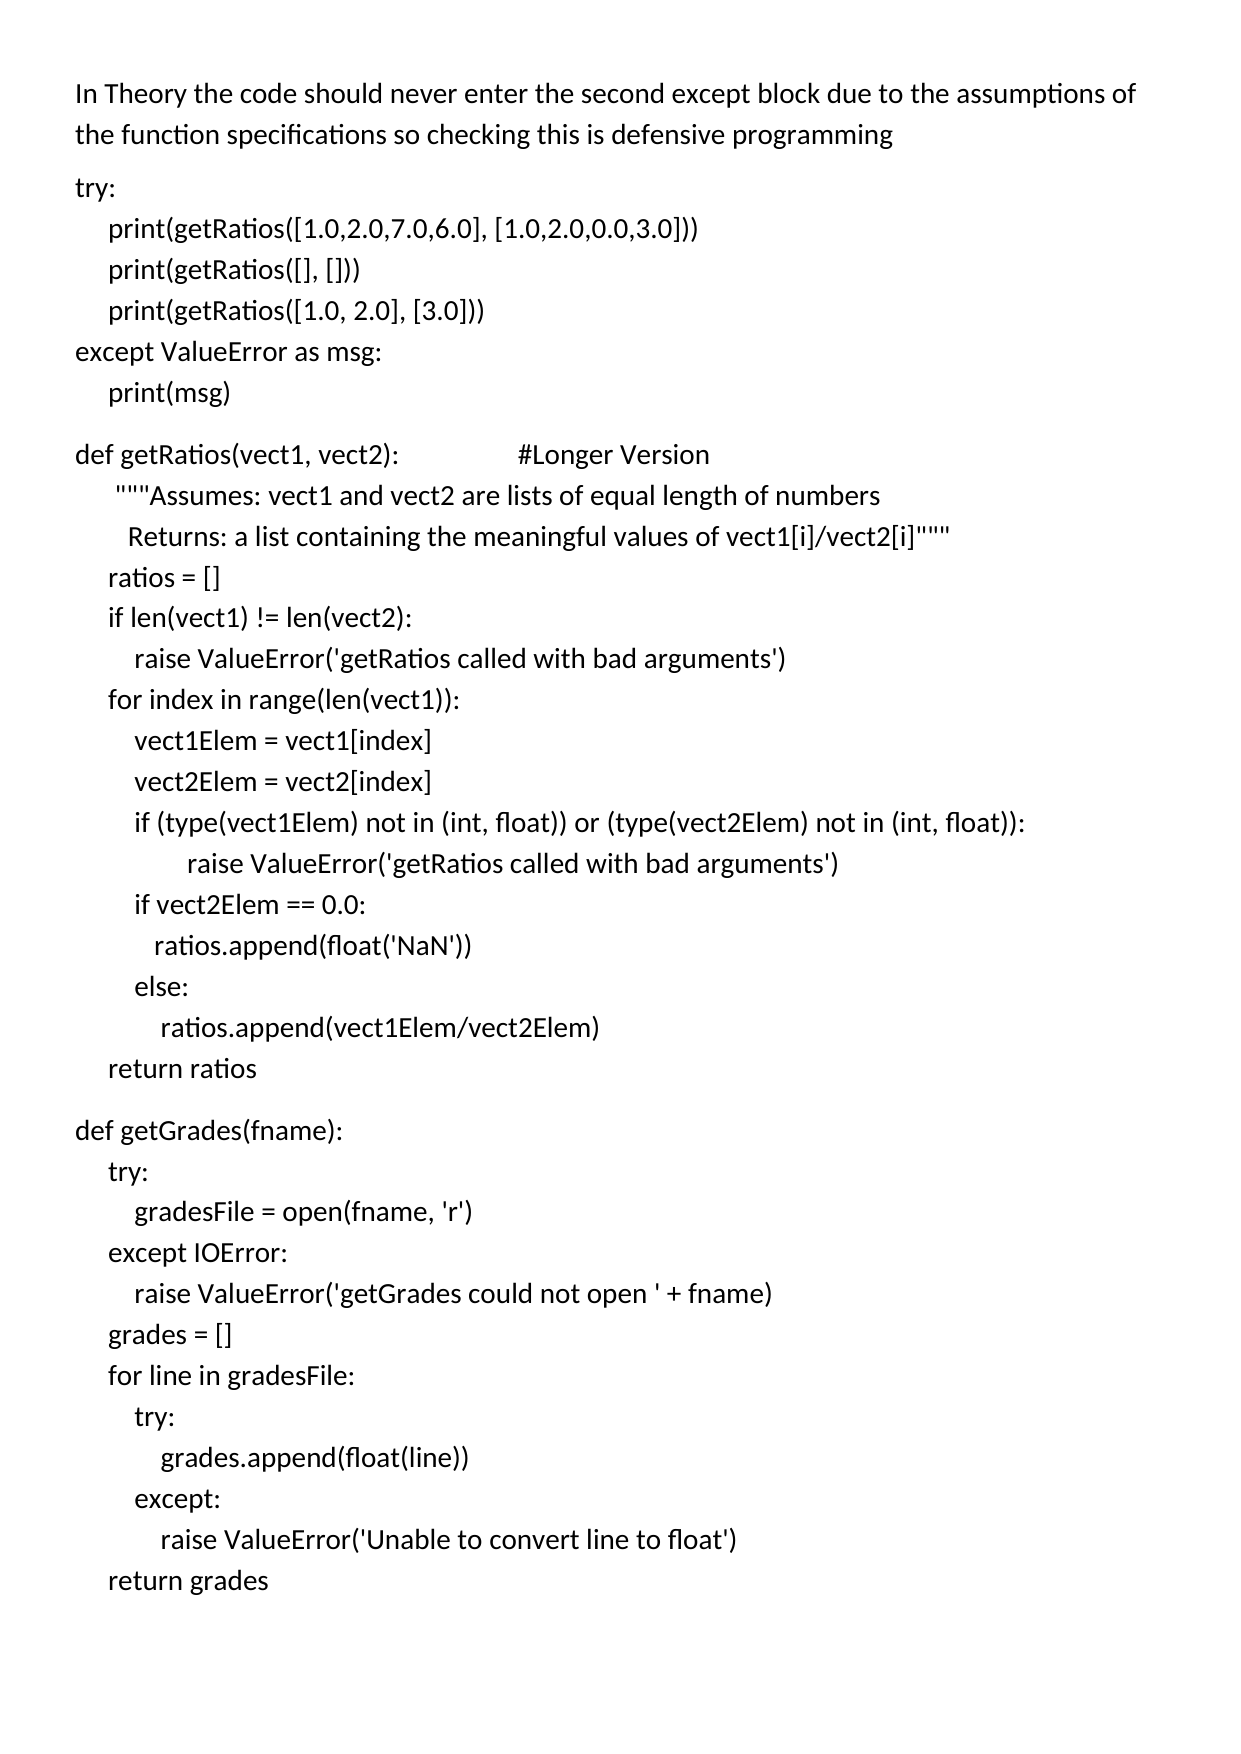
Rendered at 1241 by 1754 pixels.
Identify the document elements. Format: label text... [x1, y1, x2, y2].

text for index in range(len(vect1)): [75, 681, 1165, 717]
text In Theory the code should never enter the second except block due to the assumptions of the function specifications so checking this is defensive programming [75, 75, 1165, 152]
text try: [75, 169, 1165, 205]
text try: [75, 1153, 1165, 1188]
text def getGrades(fname): [75, 1112, 1165, 1147]
text print(getRatios([], [])) [75, 251, 1165, 287]
text vect1Elem = vect1[index] [75, 722, 1165, 758]
text return grades [75, 1562, 1165, 1598]
text for line in gradesFile: [75, 1357, 1165, 1393]
text """Assumes: vect1 and vect2 are lists of equal length of numbers [75, 477, 1165, 512]
text vect2Elem = vect2[index] [75, 763, 1165, 799]
text grades.append(float(line)) [75, 1439, 1165, 1475]
text else: [75, 968, 1165, 1004]
text except: [75, 1480, 1165, 1516]
text if (type(vect1Elem) not in (int, float)) or (type(vect2Elem) not in (int, float)): [75, 804, 1165, 840]
text ratios = [] [75, 559, 1165, 594]
text print(msg) [75, 374, 1165, 410]
text ratios.append(float('NaN')) [75, 927, 1165, 963]
text raise ValueError('getRatios called with bad arguments') [75, 641, 1165, 676]
text print(getRatios([1.0, 2.0], [3.0])) [75, 292, 1165, 328]
text print(getRatios([1.0,2.0,7.0,6.0], [1.0,2.0,0.0,3.0])) [75, 210, 1165, 246]
text Returns: a list containing the meaningful values of vect1[i]/vect2[i]""" [75, 518, 1165, 553]
text return ratios [75, 1050, 1165, 1086]
text grades = [] [75, 1316, 1165, 1352]
text gradesFile = open(fname, 'r') [75, 1193, 1165, 1229]
text except ValueError as msg: [75, 333, 1165, 369]
text try: [75, 1398, 1165, 1434]
text raise ValueError('Unable to convert line to float') [75, 1521, 1165, 1557]
text except IOError: [75, 1234, 1165, 1270]
text if len(vect1) != len(vect2): [75, 599, 1165, 635]
text if vect2Elem == 0.0: [75, 886, 1165, 922]
text ratios.append(vect1Elem/vect2Elem) [75, 1009, 1165, 1044]
text raise ValueError('getGrades could not open ' + fname) [75, 1275, 1165, 1311]
text raise ValueError('getRatios called with bad arguments') [75, 845, 1165, 881]
text def getRatios(vect1, vect2): #Longer Version [75, 436, 1165, 471]
